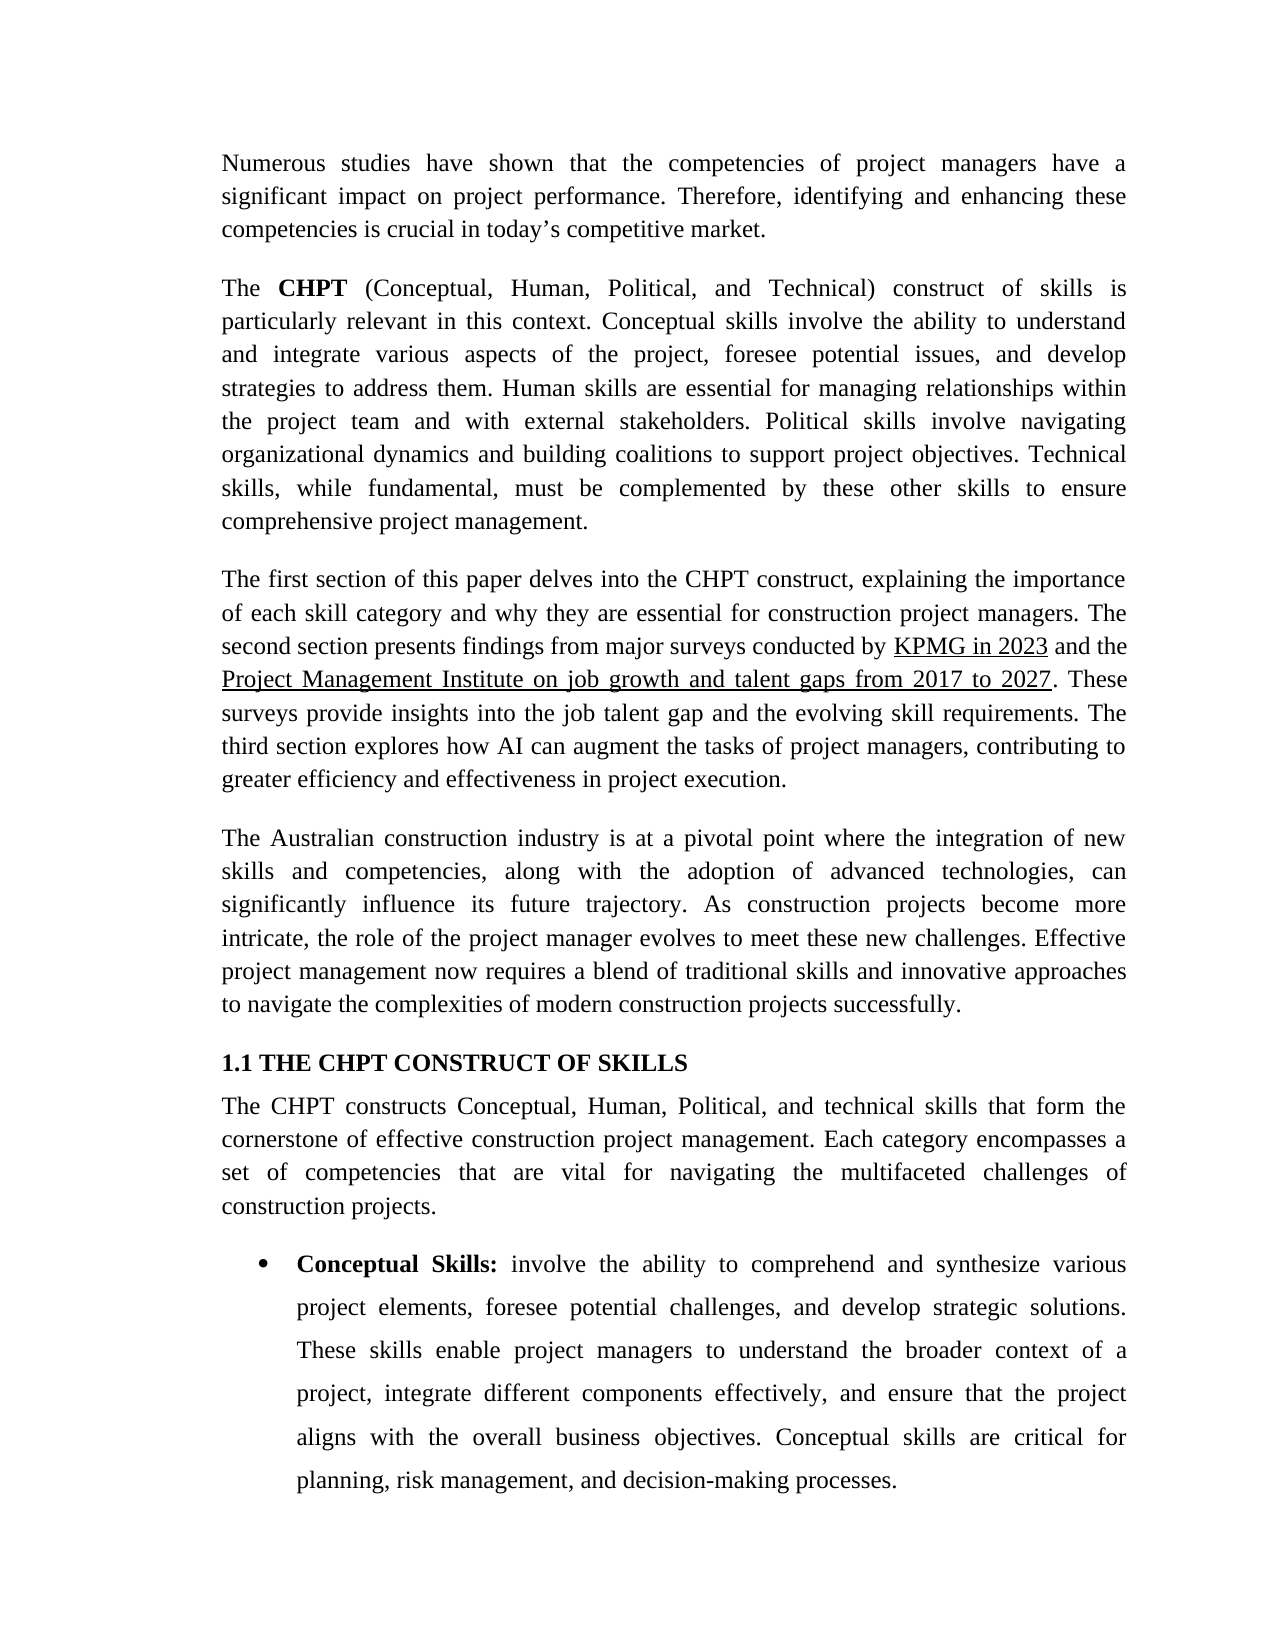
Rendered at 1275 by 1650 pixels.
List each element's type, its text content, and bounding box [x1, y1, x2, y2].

text The CHPT (Conceptual, Human, Political, and Technical) construct of skills is particularly relevant in this context. Conceptual skills involve the ability to understand and integrate various aspects of the project, foresee potential issues, and develop strategies to address them. Human skills are essential for managing relationships within the project team and with external stakeholders. Political skills involve navigating organizational dynamics and building coalitions to support project objectives. Technical skills, while fundamental, must be complemented by these other skills to ensure comprehensive project management. [221, 273, 1127, 535]
list Conceptual Skills: involve the ability to comprehend and synthesize various project elements, foresee potential challenges, and develop strategic solutions. These skills enable project managers to understand the broader context of a project, integrate different components effectively, and ensure that the project aligns with the overall business objectives. Conceptual skills are critical for planning, risk management, and decision-making processes. [259, 1249, 1127, 1493]
text The first section of this paper delves into the CHPT construct, explaining the importance of each skill category and why they are essential for construction project managers. The second section presents findings from major surveys conducted by KPMG in 2023 and the Project Management Institute on job growth and talent gaps from 2017 to 2027. These surveys provide insights into the job talent gap and the evolving skill requirements. The third section explores how AI can augment the tasks of project managers, contributing to greater efficiency and effectiveness in project execution. [221, 564, 1127, 793]
subtitle 1.1 THE CHPT CONSTRUCT OF SKILLS [221, 1048, 1127, 1076]
text The CHPT constructs Conceptual, Human, Political, and technical skills that form the cornerstone of effective construction project management. Each category encompasses a set of competencies that are vital for navigating the multifaceted challenges of construction projects. [221, 1091, 1127, 1219]
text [221, 148, 1127, 243]
text The Australian construction industry is at a pivotal point where the integration of new skills and competencies, along with the adoption of advanced technologies, can significantly influence its future trajectory. As construction projects become more intricate, the role of the project manager evolves to meet these new challenges. Effective project management now requires a blend of traditional skills and innovative approaches to navigate the complexities of modern construction projects successfully. [221, 823, 1127, 1018]
